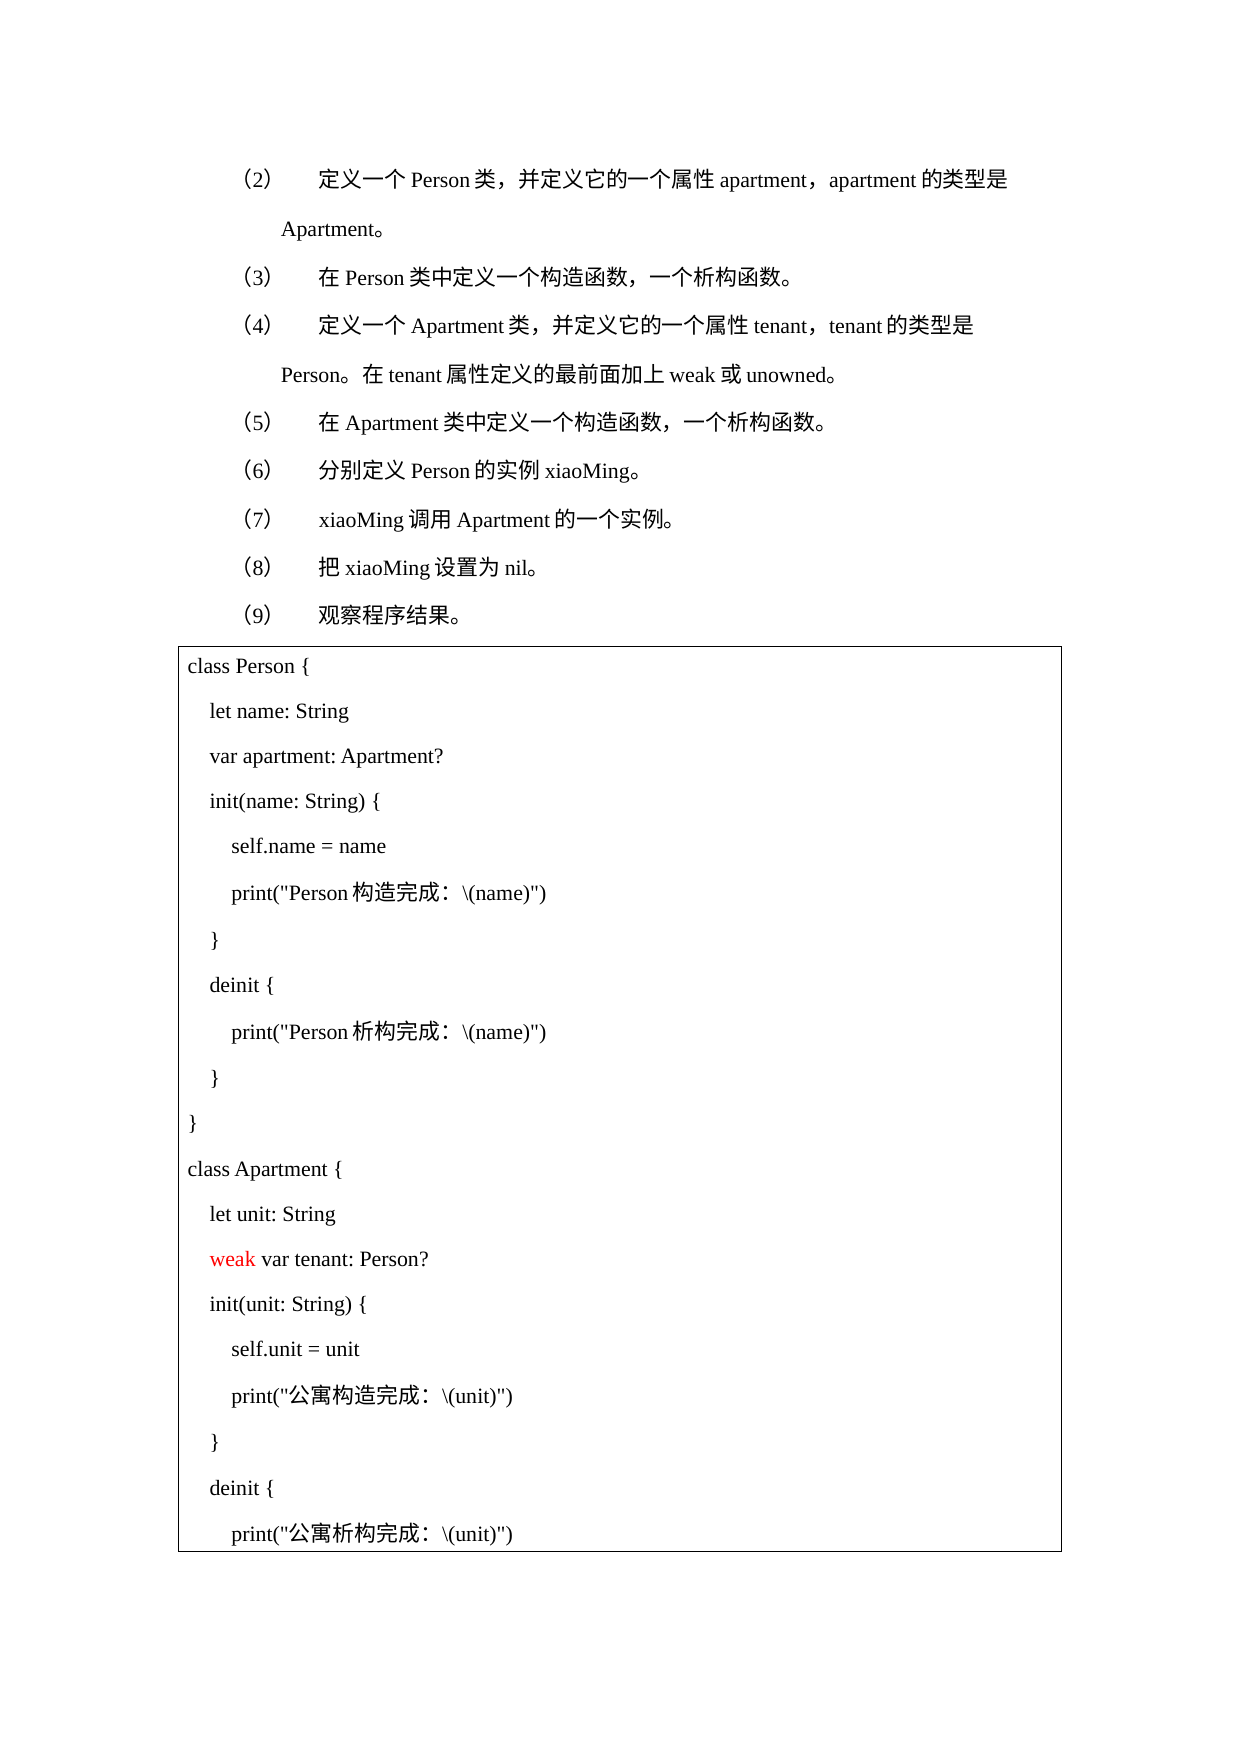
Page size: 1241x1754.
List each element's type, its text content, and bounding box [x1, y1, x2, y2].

text } [179, 920, 1061, 956]
list 把xiaoMing设置为nil。 [231, 549, 1053, 582]
text var apartment: Apartment? [179, 736, 1061, 772]
text } [179, 1423, 1061, 1458]
list 在Apartment类中定义一个构造函数，一个析构函数。 [231, 404, 1053, 437]
list 观察程序结果。 [231, 598, 1053, 630]
list xiaoMing调用Apartment的一个实例。 [231, 501, 1053, 534]
list 定义一个Person类，并定义它的一个属性apartment，apartment的类型是Apartment。 [231, 162, 1053, 243]
text deinit { [179, 965, 1061, 1001]
text weak var tenant: Person? [179, 1239, 1061, 1274]
text print("公寓析构完成：\(unit)") [179, 1513, 1061, 1551]
text class Person { [179, 647, 1061, 682]
text print("公寓构造完成：\(unit)") [179, 1374, 1061, 1410]
text } [179, 1058, 1061, 1094]
text class Apartment { [179, 1149, 1061, 1184]
text self.unit = unit [179, 1329, 1061, 1365]
text init(unit: String) { [179, 1284, 1061, 1320]
list 在Person类中定义一个构造函数，一个析构函数。 [231, 259, 1053, 292]
text } [179, 1104, 1061, 1139]
text let unit: String [179, 1194, 1061, 1229]
text let name: String [179, 691, 1061, 727]
text deinit { [179, 1468, 1061, 1503]
text self.name = name [179, 827, 1061, 862]
list 分别定义Person的实例xiaoMing。 [231, 453, 1053, 485]
text print("Person构造完成：\(name)") [179, 872, 1061, 907]
list 定义一个Apartment类，并定义它的一个属性tenant，tenant的类型是Person。在tenant属性定义的最前面加上weak或unowned。 [231, 307, 1053, 389]
text init(name: String) { [179, 781, 1061, 817]
text print("Person析构完成：\(name)") [179, 1010, 1061, 1046]
